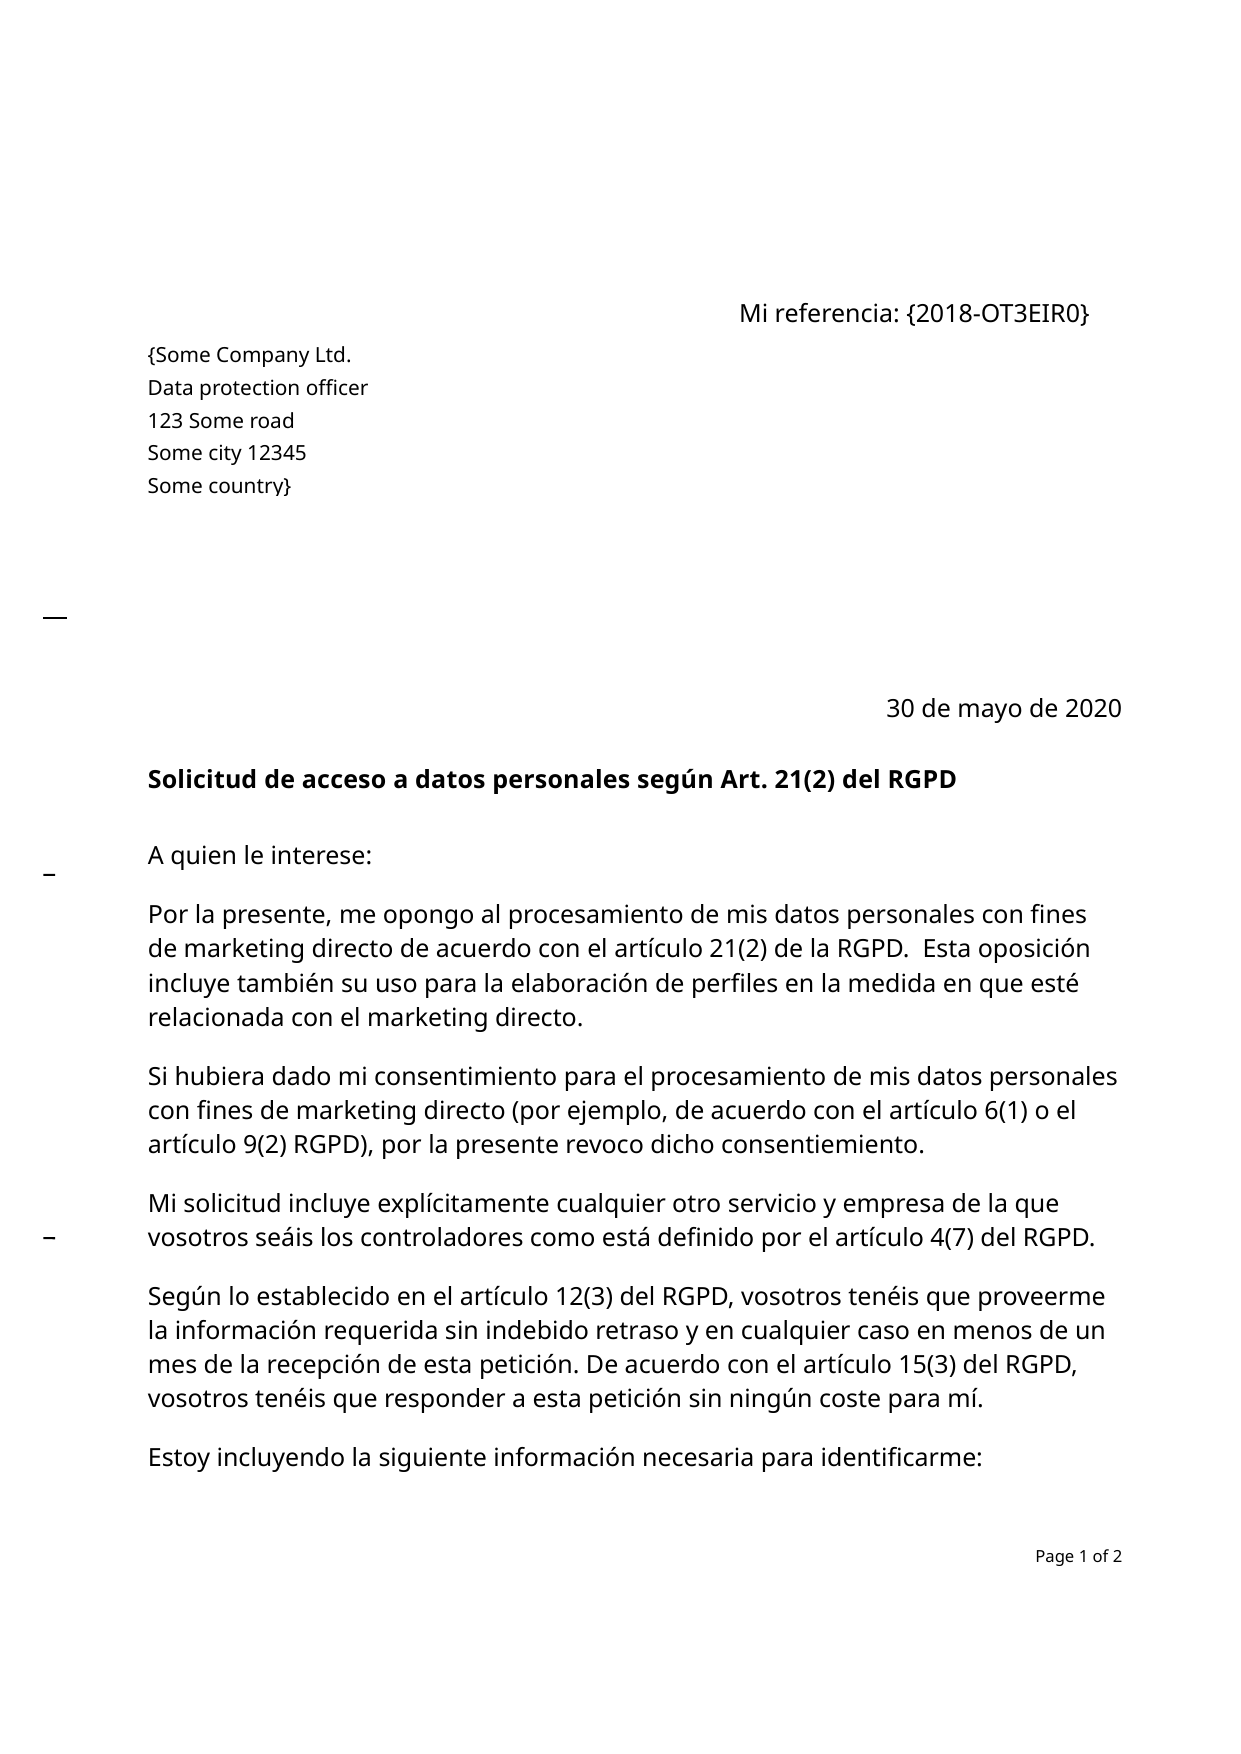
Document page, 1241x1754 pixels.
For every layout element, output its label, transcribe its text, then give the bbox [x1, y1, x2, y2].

text 30 de mayo de 2020 [148, 690, 1122, 724]
text A quien le interese: [148, 838, 1122, 872]
text Según lo establecido en el artículo 12(3) del RGPD, vosotros tenéis que proveerme la información requerida sin indebido retraso y en cualquier caso en menos de un mes de la recepción de esta petición. De acuerdo con el artículo 15(3) del RGPD, vosotros tenéis que responder a esta petición sin ningún coste para mí. [148, 1279, 1122, 1415]
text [148, 1440, 1122, 1474]
text Solicitud de acceso a datos personales según Art. 21(2) del RGPD [148, 762, 1122, 796]
text Mi solicitud incluye explícitamente cualquier otro servicio y empresa de la que vosotros seáis los controladores como está definido por el artículo 4(7) del RGPD. [148, 1186, 1122, 1254]
text Por la presente, me opongo al procesamiento de mis datos personales con fines de marketing directo de acuerdo con el artículo 21(2) de la RGPD. Esta oposición incluye también su uso para la elaboración de perfiles en la medida en que esté relacionada con el marketing directo. [148, 897, 1122, 1033]
list Si hubiera dado mi consentimiento para el procesamiento de mis datos personales con fines de marketing directo (por ejemplo, de acuerdo con el artículo 6(1) o el artículo 9(2) RGPD), por la presente revoco dicho consentiemiento. [148, 1058, 1122, 1161]
